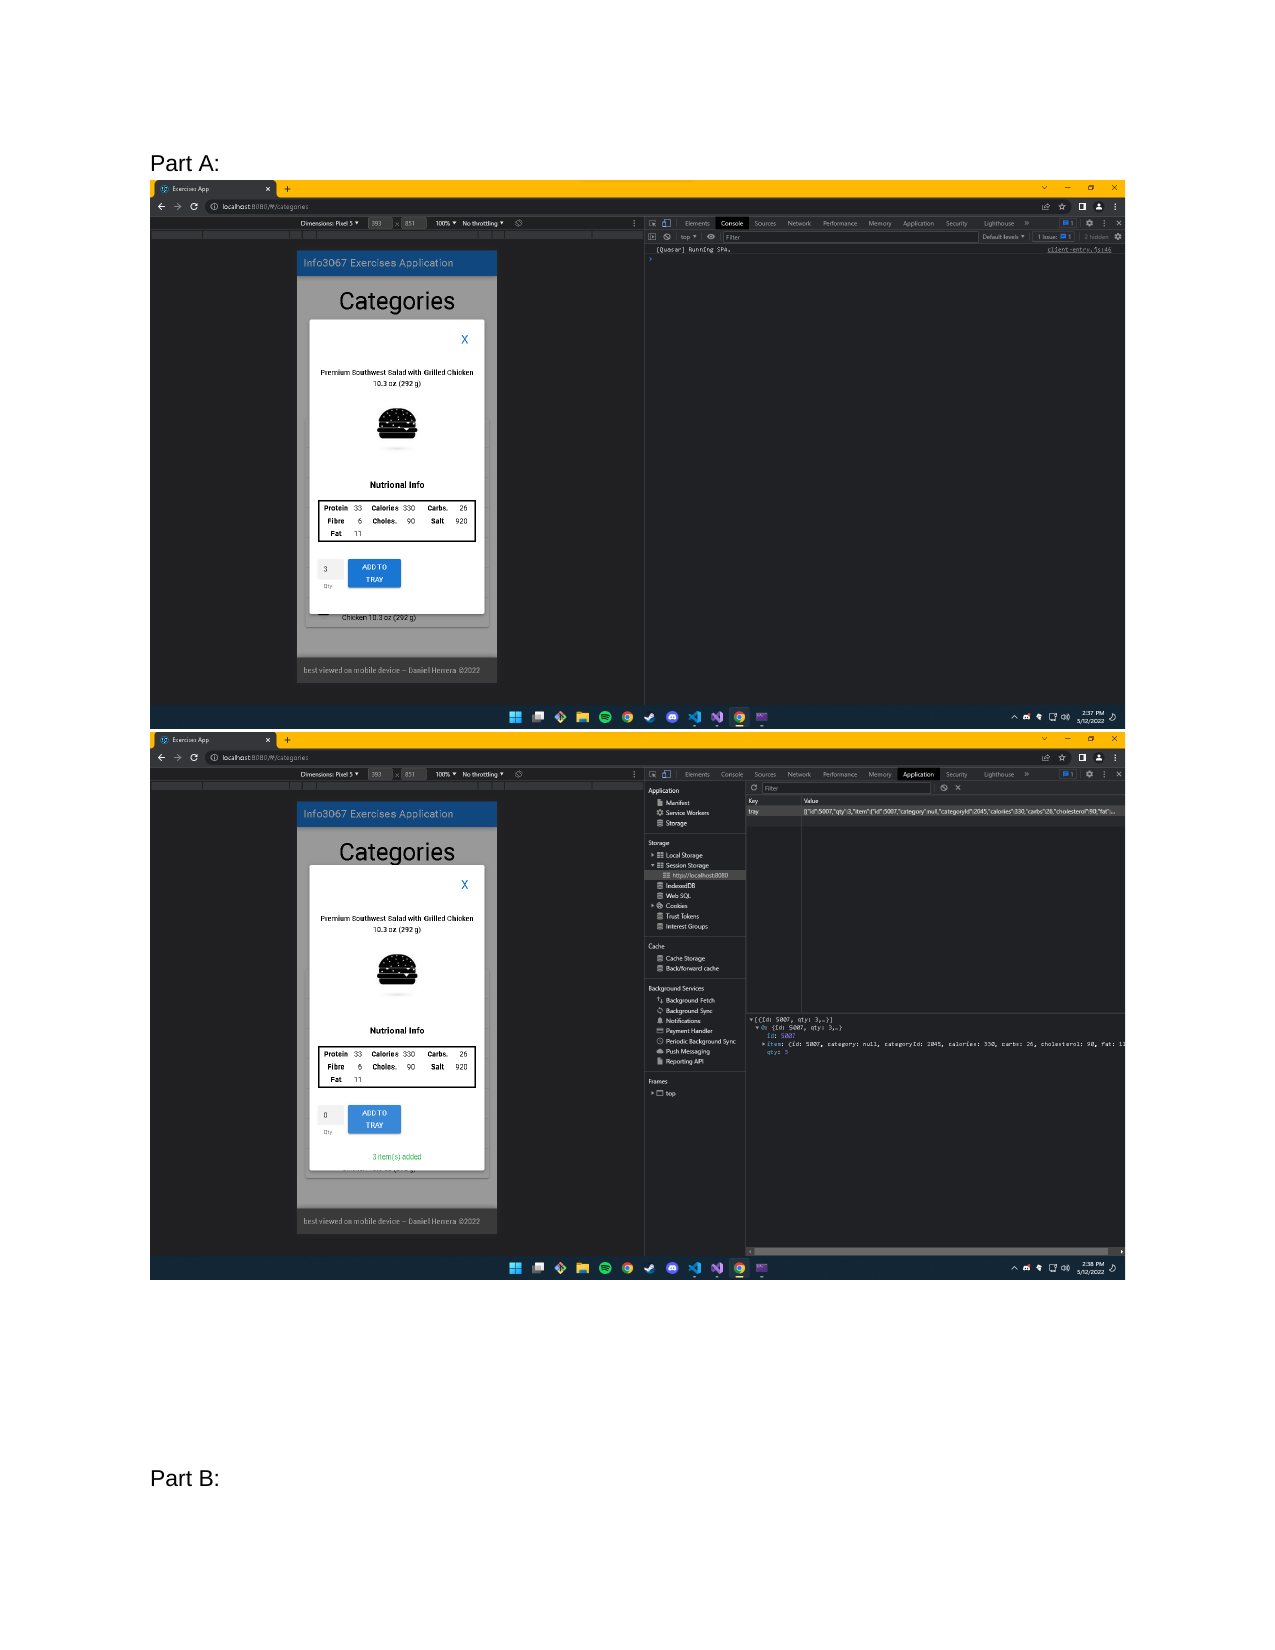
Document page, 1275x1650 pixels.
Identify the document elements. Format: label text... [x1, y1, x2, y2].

text Part B: [150, 1465, 1125, 1491]
picture [150, 180, 1125, 729]
text Part A: [150, 150, 1125, 176]
picture [150, 732, 1125, 1280]
